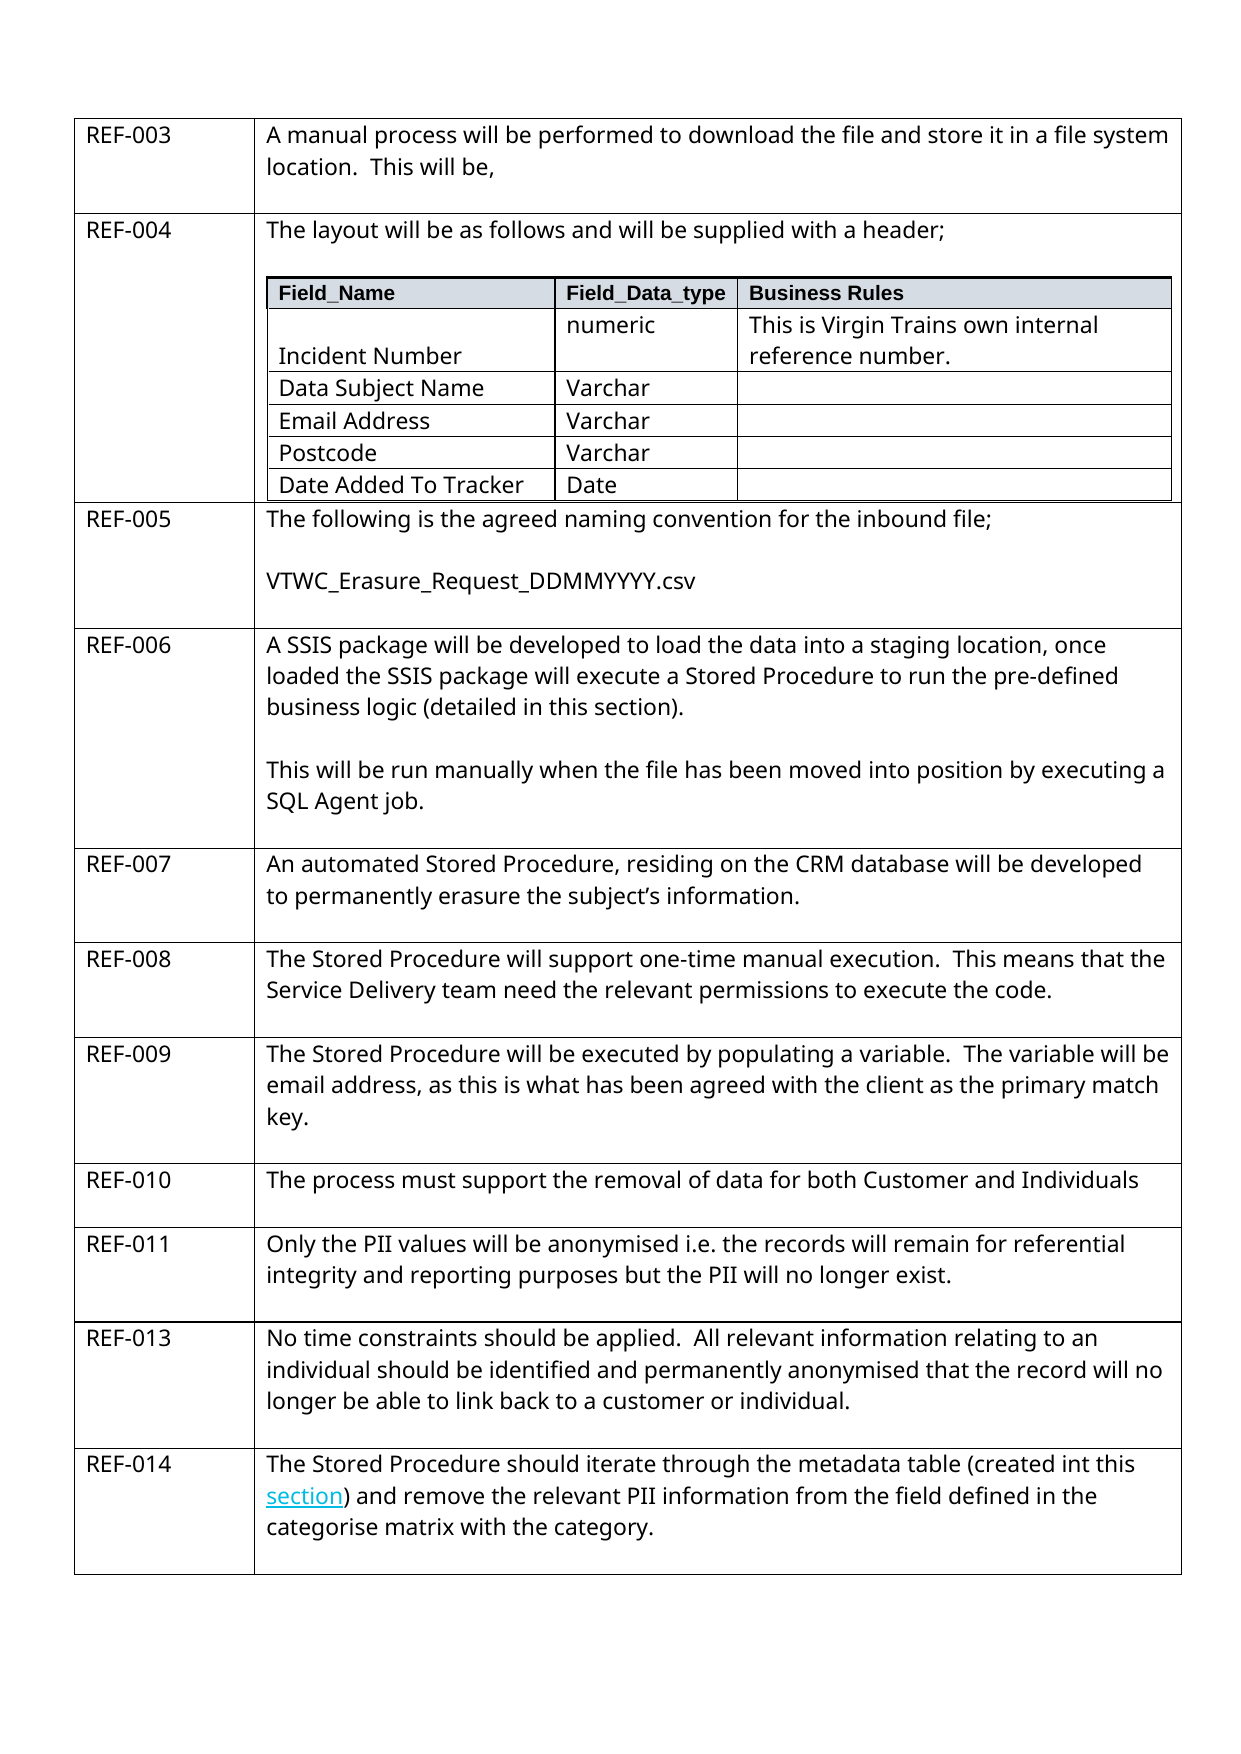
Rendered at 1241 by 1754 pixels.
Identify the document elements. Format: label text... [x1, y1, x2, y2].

table_cell No time constraints should be applied. All relevant information relating to an individual should be identified and permanently anonymised that the record will no longer be able to link back to a customer or individual. [255, 1323, 1181, 1447]
table_cell An automated Stored Procedure, residing on the CRM database will be developed to permanently erasure the subject’s information. [255, 849, 1181, 942]
table_cell REF-006 [75, 629, 254, 847]
table_cell REF-009 [75, 1038, 254, 1163]
table_cell Only the PII values will be anonymised i.e. the records will remain for referential integrity and reporting purposes but the PII will no longer exist. [255, 1228, 1181, 1321]
table_cell REF-008 [75, 943, 254, 1037]
table_cell The Stored Procedure should iterate through the metadata table (created int this section) and remove the relevant PII information from the field defined in the categorise matrix with the category. [255, 1449, 1181, 1573]
table_cell REF-004 [75, 214, 254, 502]
table_cell REF-011 [75, 1228, 254, 1321]
table_cell The layout will be as follows and will be supplied with a header; [255, 214, 1181, 502]
table_cell The Stored Procedure will support one-time manual execution. This means that the Service Delivery team need the relevant permissions to execute the code. [255, 943, 1181, 1037]
table_cell REF-010 [75, 1164, 254, 1227]
table_cell REF-005 [75, 503, 254, 628]
table_cell A SSIS package will be developed to load the data into a staging location, once loaded the SSIS package will execute a Stored Procedure to run the pre-defined business logic (detailed in this section). This will be run manually when the file has been moved into position by executing a SQL Agent job. [255, 629, 1181, 847]
table_cell The process must support the removal of data for both Customer and Individuals [255, 1164, 1181, 1227]
table_cell A manual process will be performed to download the file and store it in a file system location. This will be, [255, 119, 1181, 213]
table_cell REF-003 [75, 119, 254, 213]
table_cell The Stored Procedure will be executed by populating a variable. The variable will be email address, as this is what has been agreed with the client as the primary match key. [255, 1038, 1181, 1163]
table_cell REF-014 [75, 1449, 254, 1573]
table_cell REF-007 [75, 849, 254, 942]
table_cell REF-013 [75, 1323, 254, 1447]
table_cell The following is the agreed naming convention for the inbound file; VTWC_Erasure_Request_DDMMYYYY.csv [255, 503, 1181, 628]
